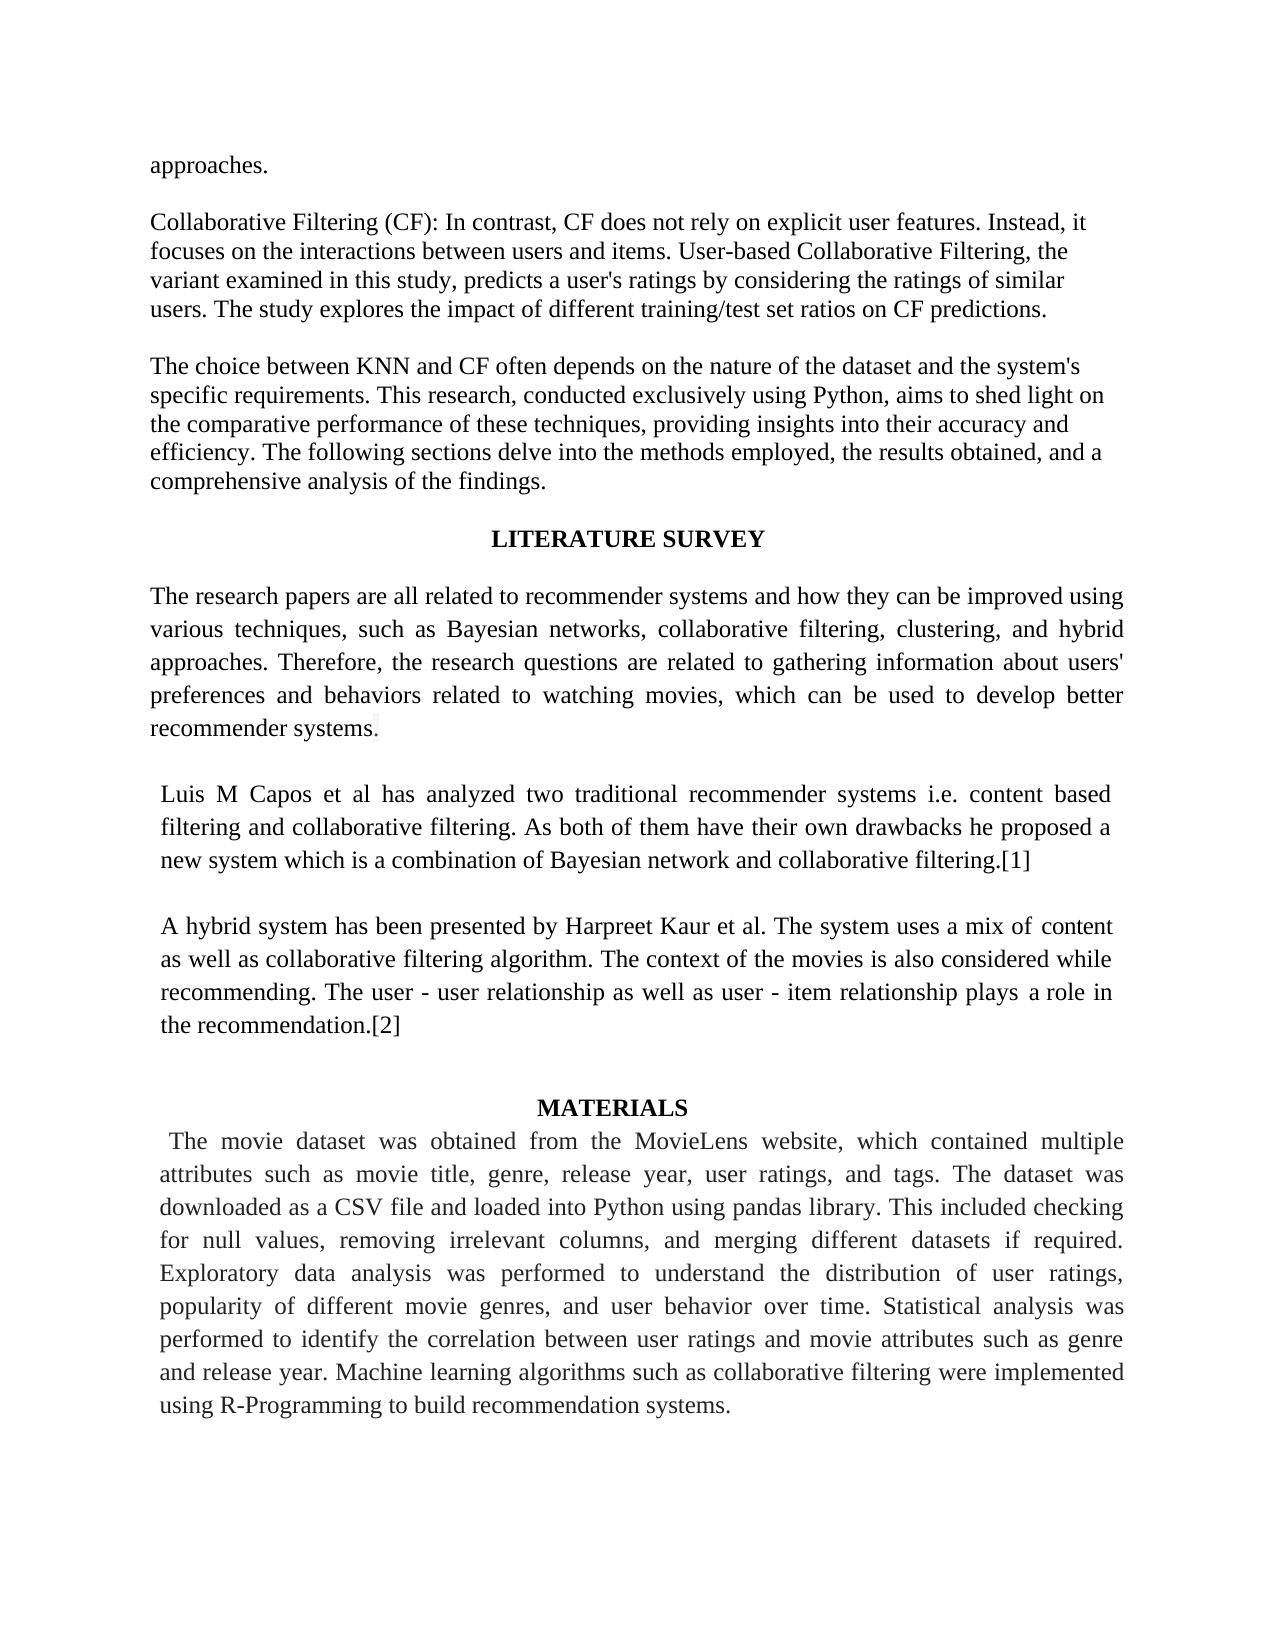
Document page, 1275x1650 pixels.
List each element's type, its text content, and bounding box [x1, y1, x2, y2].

text LITERATURE SURVEY [131, 524, 1125, 552]
text A hybrid system has been presented by Harpreet Kaur et al. The system uses a mix of content as well as collaborative filtering algorithm. The context of the movies is also considered while recommending. The user - user relationship as well as user - item relationship plays a role in the recommendation.[2] [160, 911, 1113, 1039]
text Luis M Capos et al has analyzed two traditional recommender systems i.e. content based filtering and collaborative filtering. As both of them have their own drawbacks he proposed a new system which is a combination of Bayesian network and collaborative filtering.[1] [160, 779, 1112, 874]
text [150, 150, 1125, 179]
text The choice between KNN and CF often depends on the nature of the dataset and the system's specific requirements. This research, conducted exclusively using Python, aims to shed light on the comparative performance of these techniques, providing insights into their accuracy and efficiency. The following sections delve into the methods employed, the results obtained, and a comprehensive analysis of the findings. [150, 351, 1125, 495]
text The research papers are all related to recommender systems and how they can be improved using various techniques, such as Bayesian networks, collaborative filtering, clustering, and hybrid approaches. Therefore, the research questions are related to gathering information about users' preferences and behaviors related to watching movies, which can be used to develop better recommender systems. [150, 581, 1125, 742]
text MATERIALS [112, 1093, 1113, 1122]
text Collaborative Filtering (CF): In contrast, CF does not rely on explicit user features. Instead, it focuses on the interactions between users and items. User-based Collaborative Filtering, the variant examined in this study, predicts a user's ratings by considering the ratings of similar users. The study explores the impact of different training/test set ratios on CF predictions. [150, 207, 1125, 322]
text The movie dataset was obtained from the MovieLens website, which contained multiple attributes such as movie title, genre, release year, user ratings, and tags. The dataset was downloaded as a CSV file and loaded into Python using pandas library. This included checking for null values, removing irrelevant columns, and merging different datasets if required. Exploratory data analysis was performed to understand the distribution of user ratings, popularity of different movie genres, and user behavior over time. Statistical analysis was performed to identify the correlation between user ratings and movie attributes such as genre and release year. Machine learning algorithms such as collaborative filtering were implemented using R-Programming to build recommendation systems. [159, 1126, 1125, 1419]
